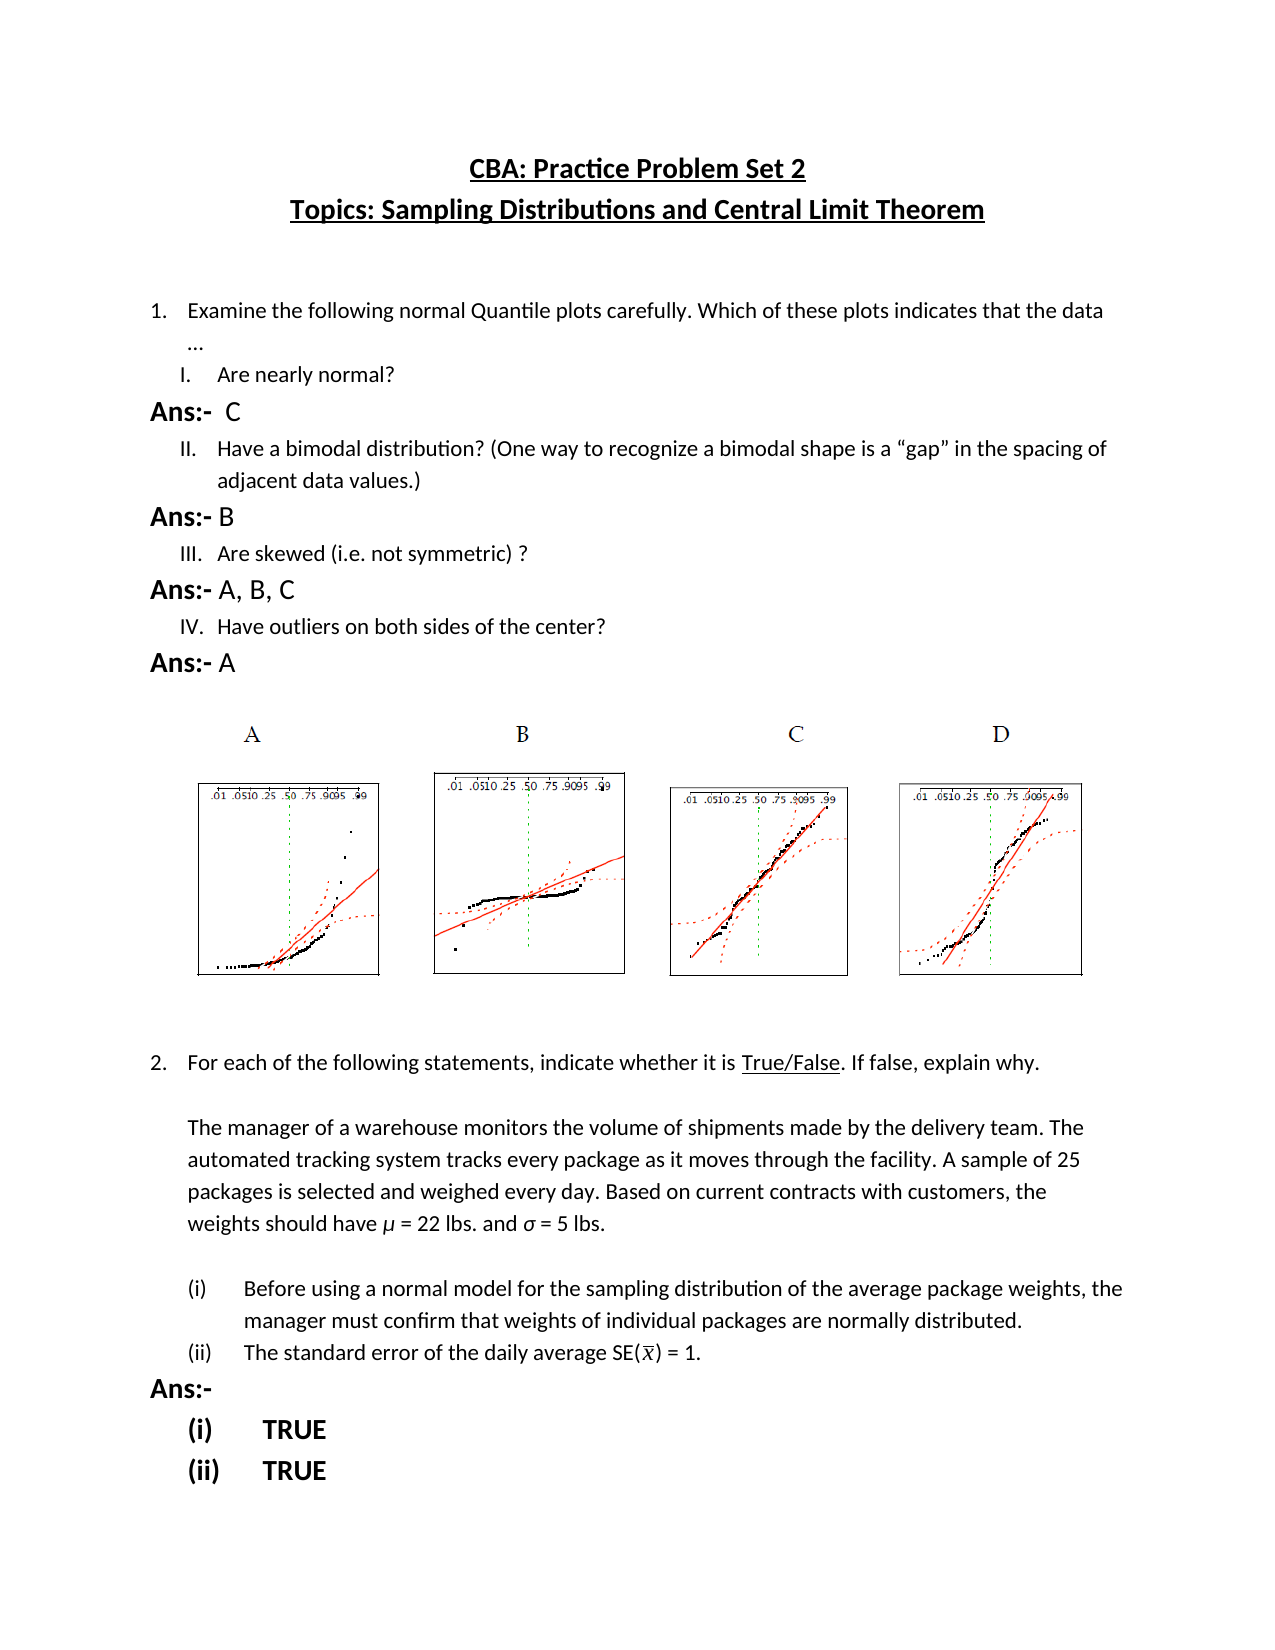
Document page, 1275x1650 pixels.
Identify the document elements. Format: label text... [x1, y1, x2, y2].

list Examine the following normal Quantile plots carefully. Which of these plots indicates that the data … [150, 296, 1125, 356]
text Topics: Sampling Distributions and Central Limit Theorem [150, 191, 1125, 227]
list The standard error of the daily average SE() = 1. [187, 1338, 1125, 1366]
list For each of the following statements, indicate whether it is True/False. If false, explain why. [150, 1048, 1125, 1077]
list Have outliers on both sides of the center? [179, 612, 1125, 640]
text CBA: Practice Problem Set 2 [150, 150, 1125, 186]
text Ans:- [150, 1370, 1125, 1406]
text Ans:- C [150, 393, 1125, 428]
list TRUE [187, 1452, 1125, 1488]
text Ans:- A, B, C [150, 571, 1125, 607]
text The manager of a warehouse monitors the volume of shipments made by the delivery team. The automated tracking system tracks every package as it moves through the facility. A sample of 25 packages is selected and weighed every day. Based on current contracts with customers, the weights should have μ = 22 lbs. and σ = 5 lbs. [187, 1113, 1125, 1237]
list TRUE [187, 1411, 1125, 1447]
list Are nearly normal? [179, 361, 1125, 389]
list Are skewed (i.e. not symmetric) ? [179, 539, 1125, 567]
text Ans:- A [150, 644, 1125, 680]
list Have a bimodal distribution? (One way to recognize a bimodal shape is a “gap” in the spacing of adjacent data values.) [179, 434, 1125, 494]
text Ans:- B [150, 498, 1125, 534]
list Before using a normal model for the sampling distribution of the average package weights, the manager must confirm that weights of individual packages are normally distributed. [187, 1274, 1125, 1334]
